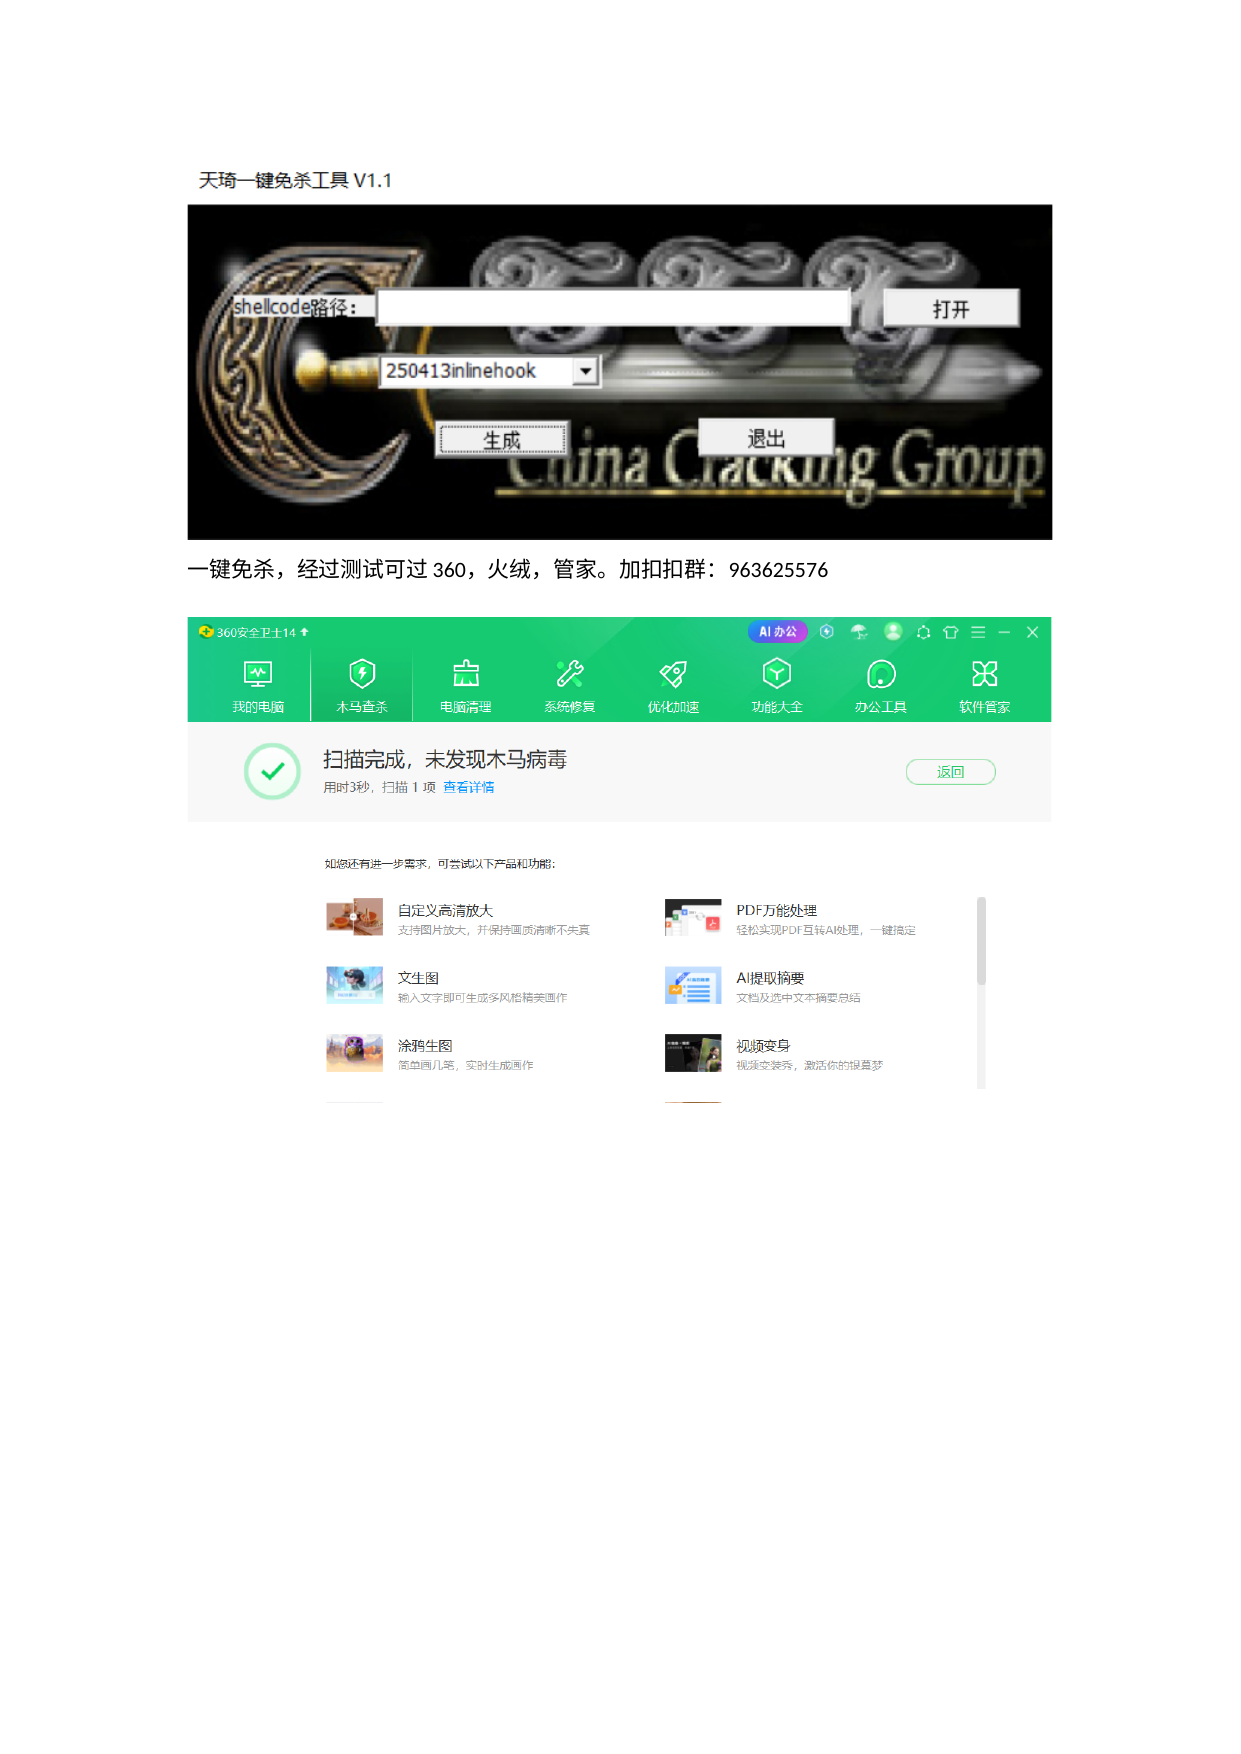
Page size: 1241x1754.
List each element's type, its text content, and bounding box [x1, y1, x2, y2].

picture [187, 162, 1053, 540]
picture [187, 617, 1052, 1161]
text 一键免杀，经过测试可过360，火绒，管家。加扣扣群：963625576 [187, 552, 1053, 584]
